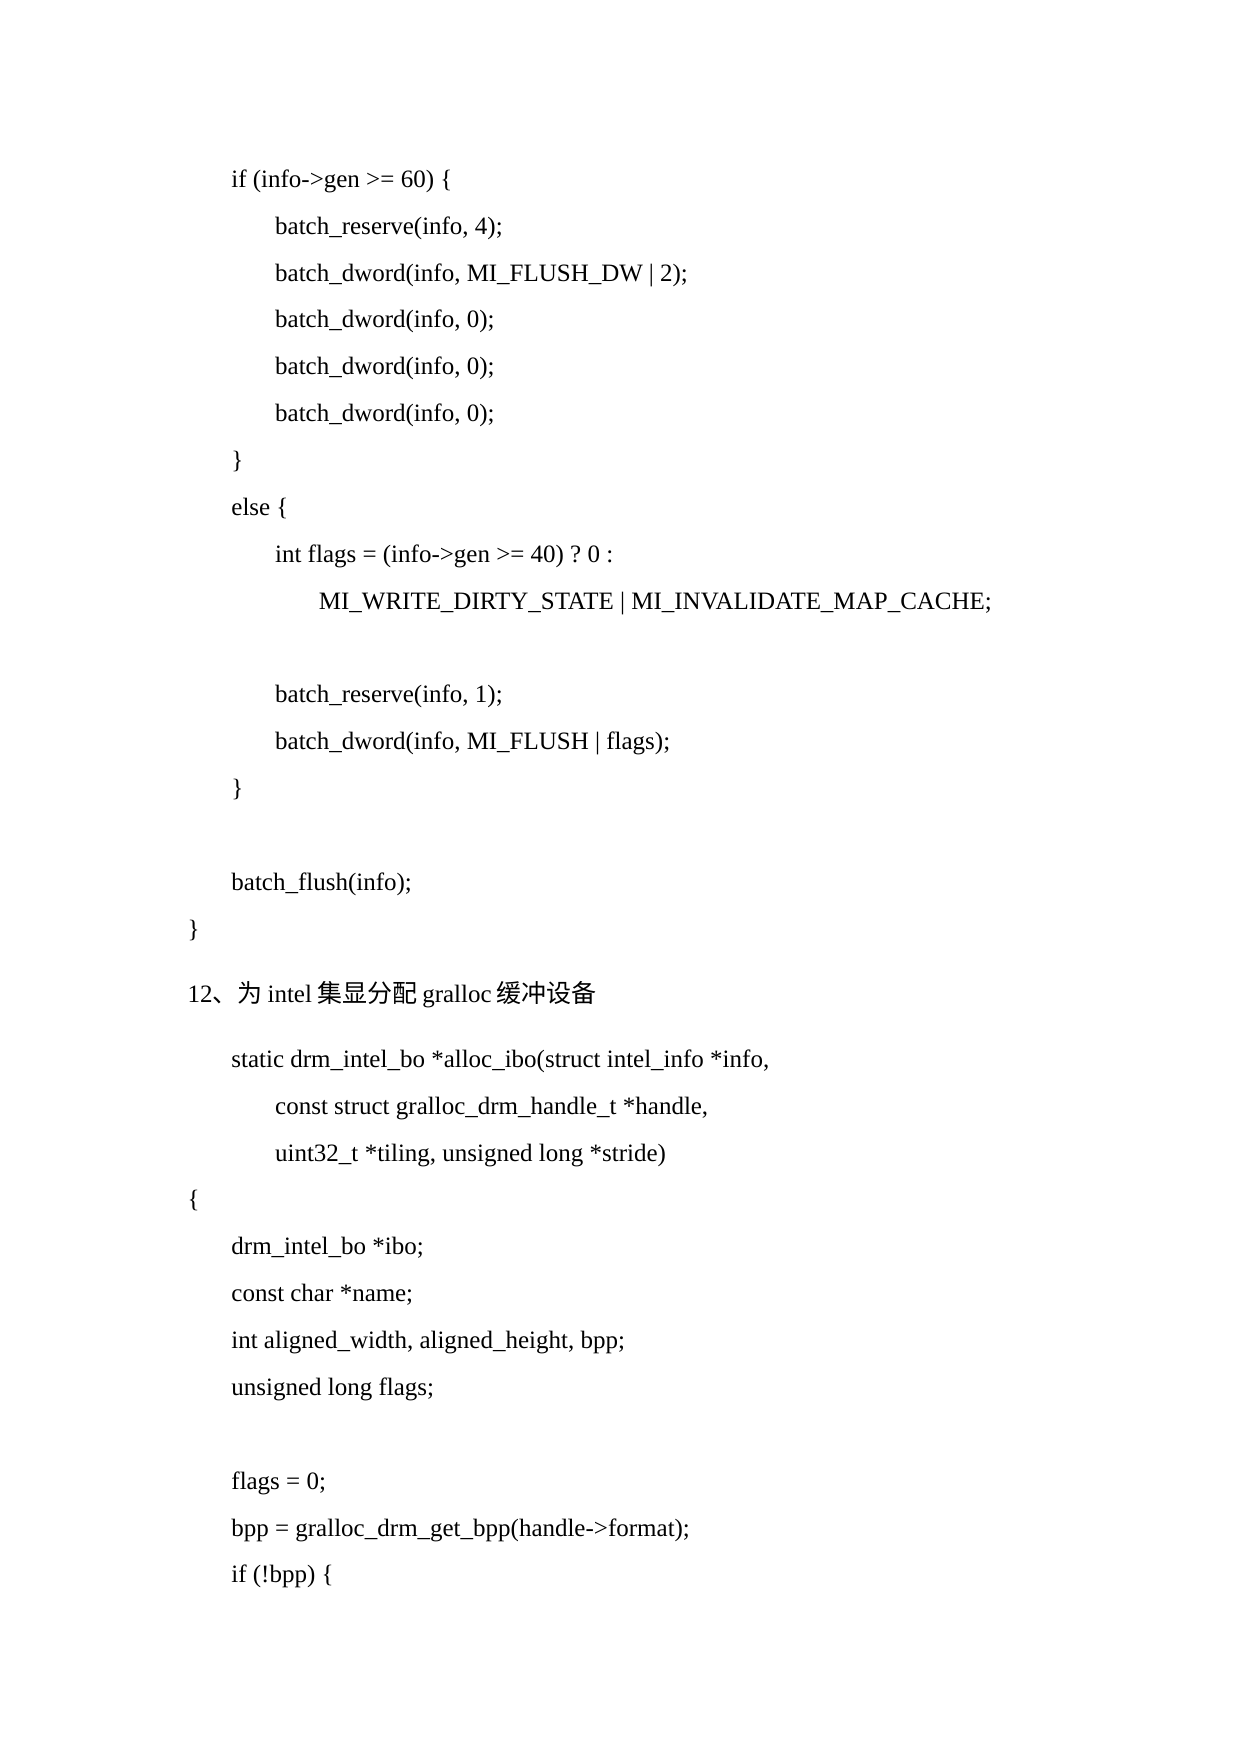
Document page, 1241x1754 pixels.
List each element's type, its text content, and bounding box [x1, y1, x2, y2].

text if (info->gen >= 60) { [187, 162, 1053, 194]
text batch_dword(info, MI_FLUSH_DW | 2); [187, 256, 1053, 288]
text } [187, 771, 1053, 804]
text batch_reserve(info, 1); [187, 678, 1053, 710]
text { [187, 1183, 1053, 1215]
text } [187, 443, 1053, 476]
text MI_WRITE_DIRTY_STATE | MI_INVALIDATE_MAP_CACHE; [187, 584, 1053, 616]
text batch_flush(info); [187, 865, 1053, 898]
text const struct gralloc_drm_handle_t *handle, [187, 1089, 1053, 1121]
text batch_dword(info, 0); [187, 303, 1053, 335]
text uint32_t *tiling, unsigned long *stride) [187, 1136, 1053, 1168]
text batch_reserve(info, 4); [187, 209, 1053, 241]
text drm_intel_bo *ibo; [187, 1229, 1053, 1262]
text batch_dword(info, MI_FLUSH | flags); [187, 724, 1053, 757]
text static drm_intel_bo *alloc_ibo(struct intel_info *info, [187, 1042, 1053, 1074]
text else { [187, 490, 1053, 523]
text if (!bpp) { [187, 1558, 1053, 1590]
text const char *name; [187, 1276, 1053, 1309]
text flags = 0; [187, 1464, 1053, 1496]
text } [187, 912, 1053, 944]
text int flags = (info->gen >= 40) ? 0 : [187, 537, 1053, 569]
text int aligned_width, aligned_height, bpp; [187, 1323, 1053, 1356]
text batch_dword(info, 0); [187, 349, 1053, 382]
text unsigned long flags; [187, 1370, 1053, 1403]
text 12、为intel集显分配gralloc缓冲设备 [187, 959, 1053, 1024]
text batch_dword(info, 0); [187, 396, 1053, 429]
text bpp = gralloc_drm_get_bpp(handle->format); [187, 1511, 1053, 1543]
